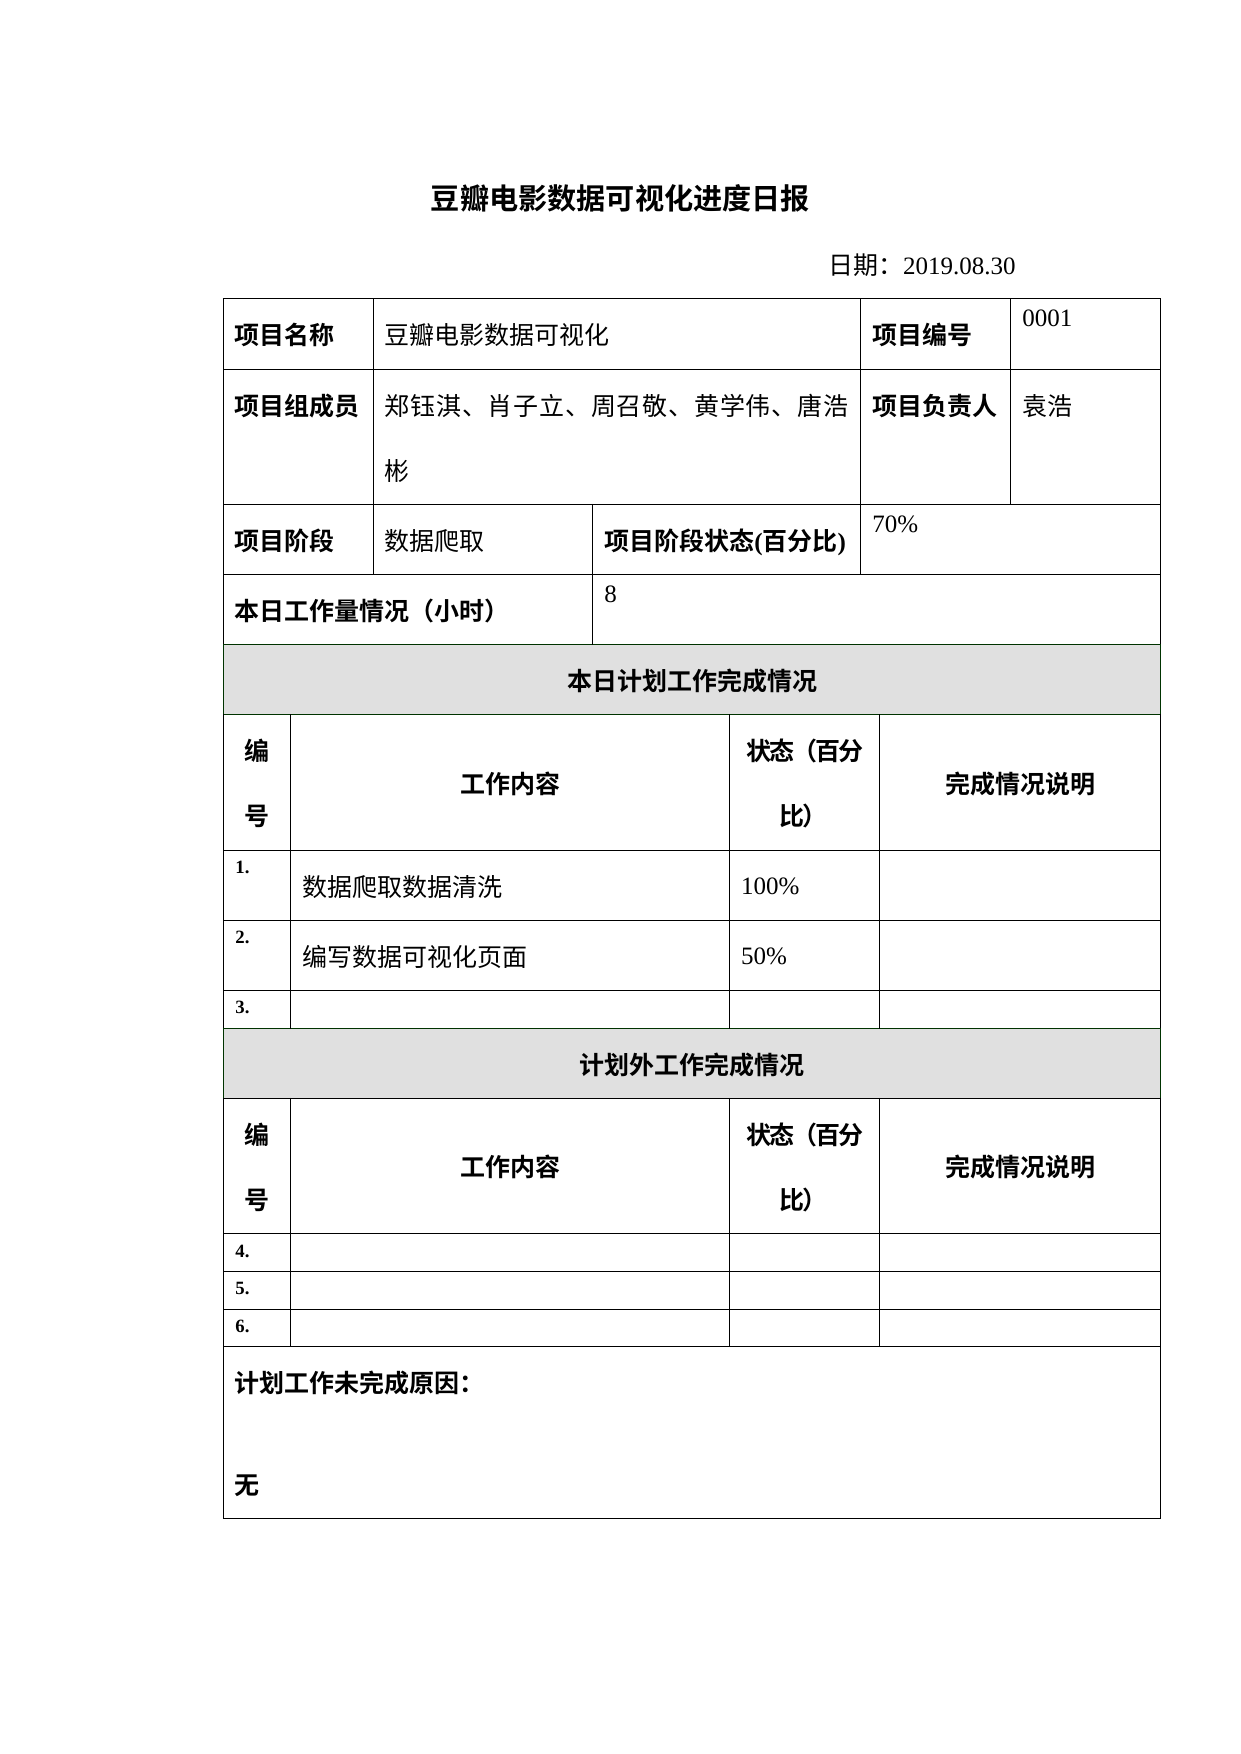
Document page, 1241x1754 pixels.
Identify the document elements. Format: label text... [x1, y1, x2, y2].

table_cell 项目阶段状态(百分比) [593, 505, 860, 574]
table_cell 完成情况说明 [880, 715, 1160, 849]
table_cell 计划外工作完成情况 [224, 1029, 1160, 1098]
table_cell [730, 991, 879, 1028]
table_cell 项目负责人 [861, 370, 1010, 504]
table_cell [224, 1272, 290, 1308]
table_cell 8 [593, 575, 1160, 644]
table_cell [880, 921, 1160, 990]
table_cell [291, 1234, 729, 1271]
table_cell 郑钰淇、肖子立、周召敬、黄学伟、唐浩彬 [374, 370, 860, 504]
table_cell 70% [861, 505, 1160, 574]
table_cell [291, 1272, 729, 1308]
table_header 项目名称 [224, 299, 373, 368]
table_cell 状态（百分比） [730, 1099, 879, 1233]
table_cell 编号 [224, 715, 290, 849]
table_header 豆瓣电影数据可视化 [374, 299, 860, 368]
table_cell 项目阶段 [224, 505, 373, 574]
table_cell 工作内容 [291, 1099, 729, 1233]
table_cell 编写数据可视化页面 [291, 921, 729, 990]
table_cell [291, 1310, 729, 1346]
table_cell 项目组成员 [224, 370, 373, 504]
table_cell 状态（百分比） [730, 715, 879, 849]
table_cell [291, 991, 729, 1028]
table_cell 50% [730, 921, 879, 990]
table_cell 袁浩 [1011, 370, 1160, 504]
table_cell 计划工作未完成原因： 无 [224, 1347, 1160, 1518]
table_header 0001 [1011, 299, 1160, 368]
table_cell [880, 1234, 1160, 1271]
table_cell [224, 921, 290, 990]
table_cell 本日工作量情况（小时） [224, 575, 592, 644]
table_cell 100% [730, 851, 879, 920]
table_cell [880, 1272, 1160, 1308]
table_cell 编号 [224, 1099, 290, 1233]
table_cell 本日计划工作完成情况 [224, 645, 1160, 714]
table_cell 数据爬取 [374, 505, 592, 574]
table_cell 完成情况说明 [880, 1099, 1160, 1233]
table_cell 数据爬取数据清洗 [291, 851, 729, 920]
table_cell [730, 1234, 879, 1271]
table_cell [880, 991, 1160, 1028]
table_cell [224, 991, 290, 1028]
table_cell [880, 851, 1160, 920]
text 豆瓣电影数据可视化进度日报 [187, 164, 1053, 229]
text 日期：2019.08.30 [187, 231, 1015, 296]
table_cell [880, 1310, 1160, 1346]
table_cell [224, 1310, 290, 1346]
table_cell [224, 1234, 290, 1271]
table_cell 工作内容 [291, 715, 729, 849]
table_cell [224, 851, 290, 920]
table_header 项目编号 [861, 299, 1010, 368]
table_cell [730, 1272, 879, 1308]
table_cell [730, 1310, 879, 1346]
